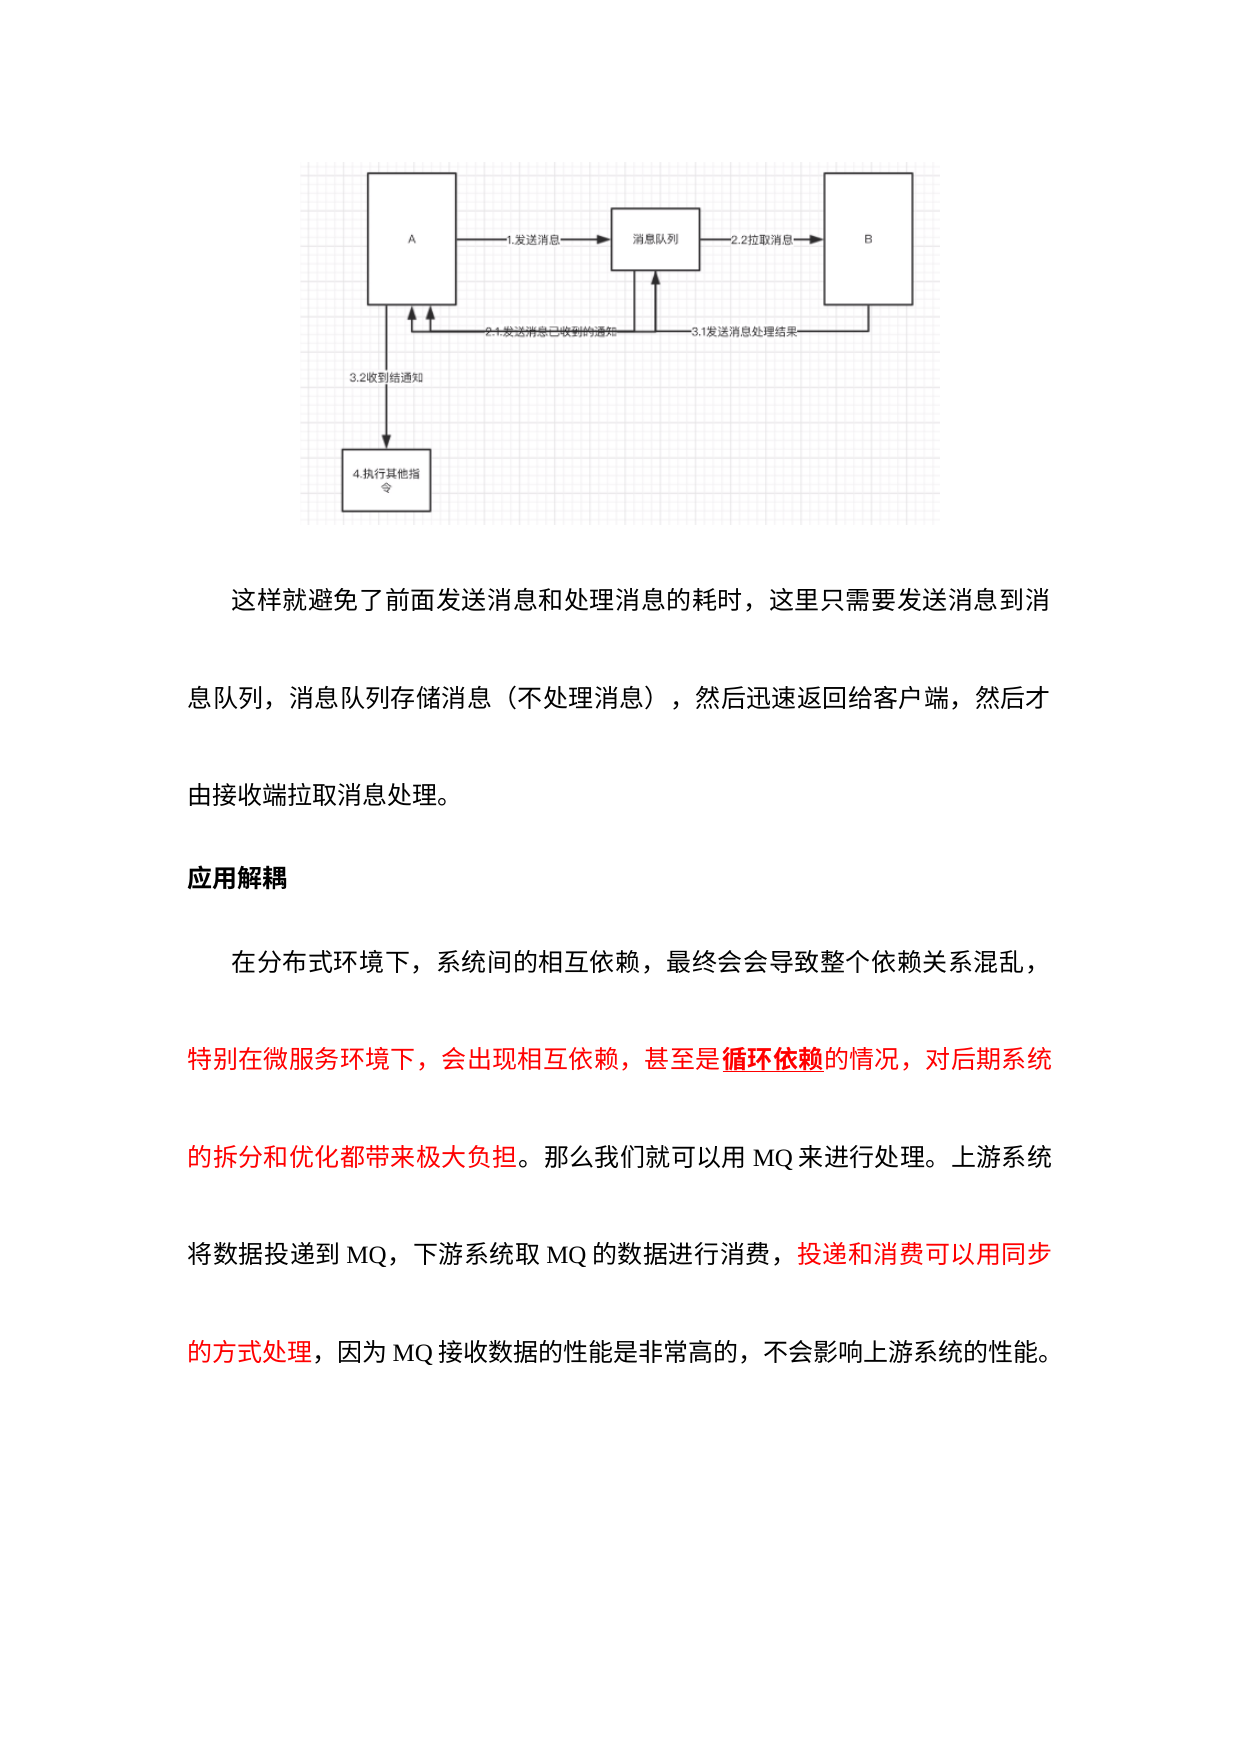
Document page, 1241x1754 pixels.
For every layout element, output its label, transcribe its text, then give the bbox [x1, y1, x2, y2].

picture [300, 162, 940, 525]
text 这样就避免了前面发送消息和处理消息的耗时，这里只需要发送消息到消息队列，消息队列存储消息（不处理消息），然后迅速返回给客户端，然后才由接收端拉取消息处理。 [187, 566, 1053, 826]
text 在分布式环境下，系统间的相互依赖，最终会会导致整个依赖关系混乱，特别在微服务环境下，会出现相互依赖，甚至是循环依赖的情况，对后期系统的拆分和优化都带来极大负担。那么我们就可以用MQ来进行处理。上游系统将数据投递到MQ，下游系统取MQ的数据进行消费，投递和消费可以用同步的方式处理，因为MQ接收数据的性能是非常高的，不会影响上游系统的性能。 [187, 928, 1053, 1383]
subtitle 应用解耦 [187, 844, 1053, 909]
